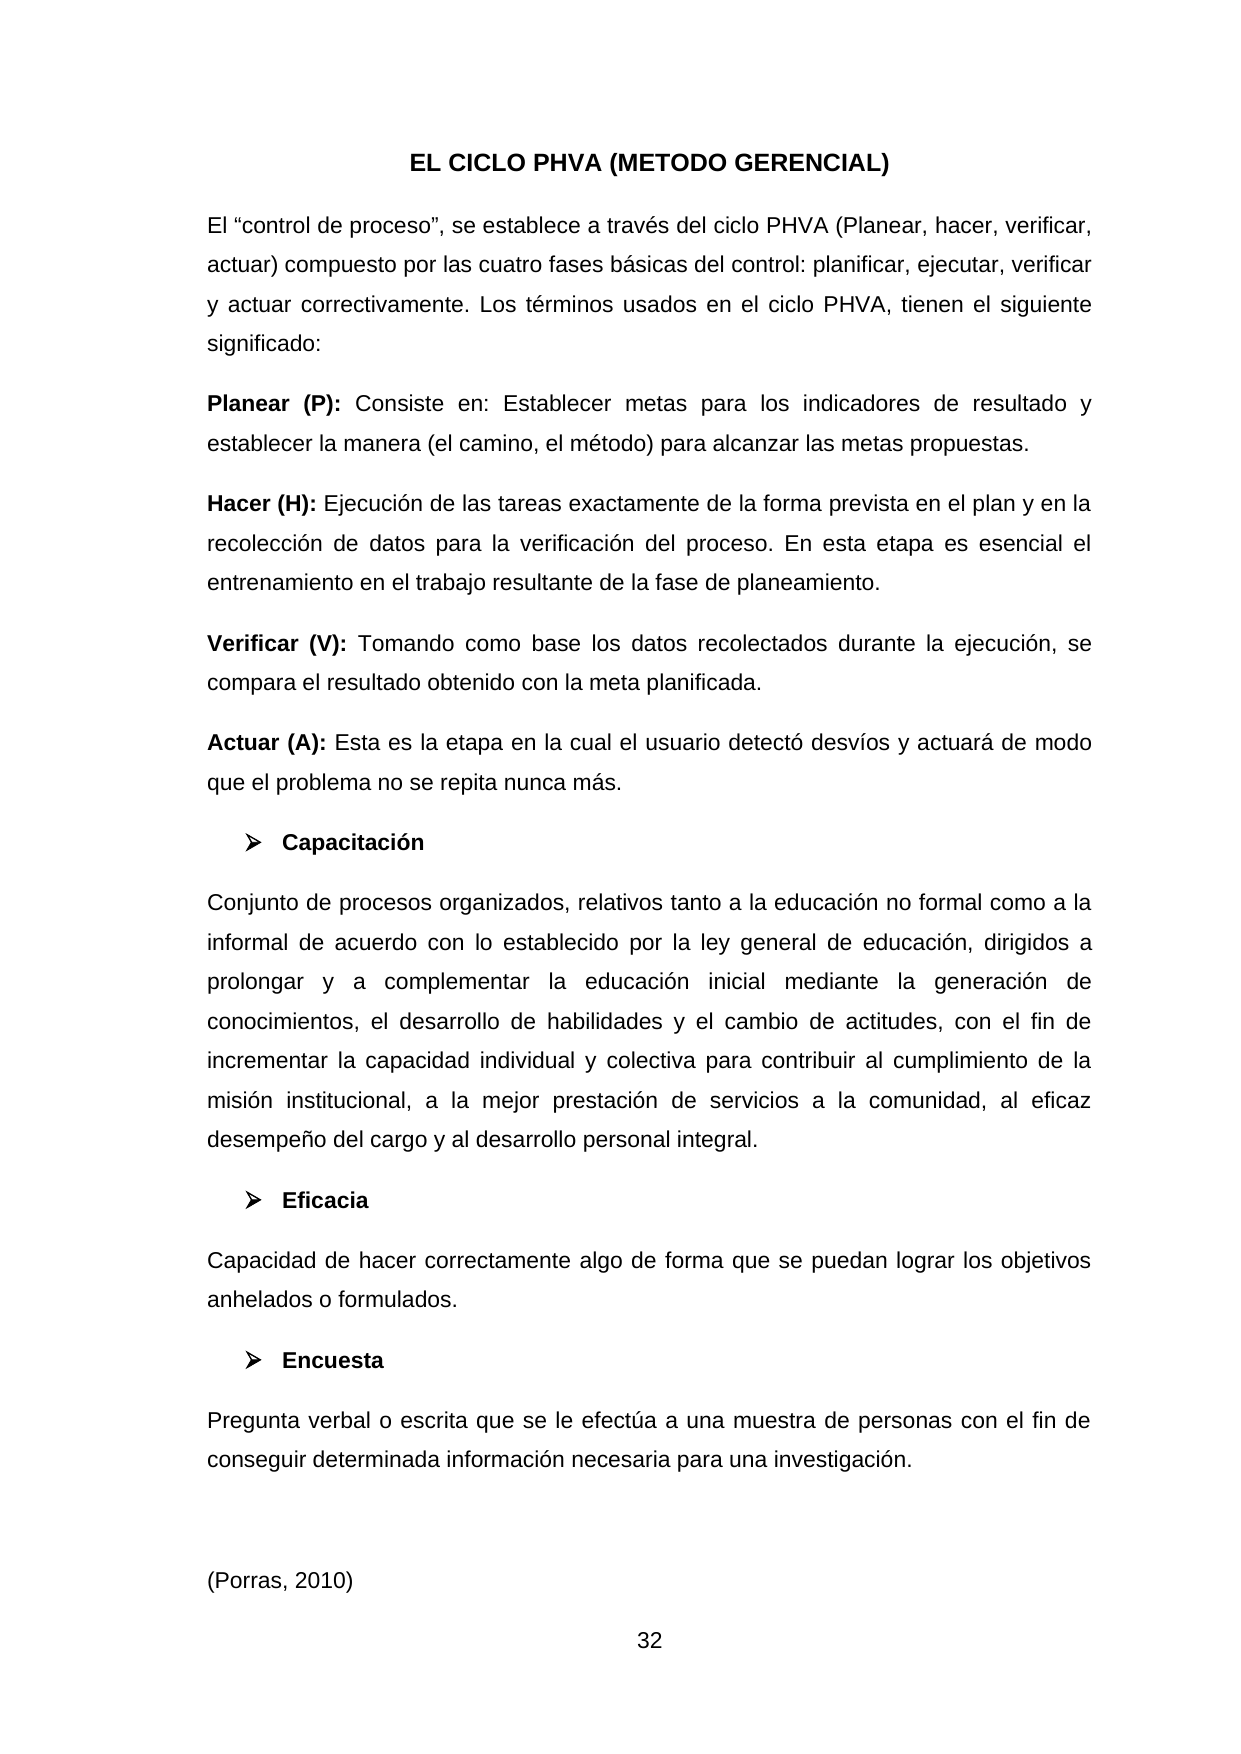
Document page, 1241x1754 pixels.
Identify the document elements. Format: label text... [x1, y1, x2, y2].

text Pregunta verbal o escrita que se le efectúa a una muestra de personas con el fin de conseguir determinada información necesaria para una investigación. [207, 1407, 1092, 1473]
text EL CICLO PHVA (METODO GERENCIAL) [207, 148, 1092, 176]
text Actuar (A): Esta es la etapa en la cual el usuario detectó desvíos y actuará de modo que el problema no se repita nunca más. [207, 729, 1092, 795]
list Encuesta [244, 1347, 1092, 1373]
text Verificar (V): Tomando como base los datos recolectados durante la ejecución, se compara el resultado obtenido con la meta planificada. [207, 629, 1092, 695]
text Planear (P): Consiste en: Establecer metas para los indicadores de resultado y establecer la manera (el camino, el método) para alcanzar las metas propuestas. [207, 390, 1092, 456]
list Eficacia [244, 1187, 1092, 1213]
text Capacidad de hacer correctamente algo de forma que se puedan lograr los objetivos anhelados o formulados. [207, 1247, 1092, 1313]
text Conjunto de procesos organizados, relativos tanto a la educación no formal como a la informal de acuerdo con lo establecido por la ley general de educación, dirigidos a prolongar y a complementar la educación inicial mediante la generación de conocimientos, el desarrollo de habilidades y el cambio de actitudes, con el fin de incrementar la capacidad individual y colectiva para contribuir al cumplimiento de la misión institucional, a la mejor prestación de servicios a la comunidad, al eficaz desempeño del cargo y al desarrollo personal integral. [207, 889, 1092, 1153]
list Capacitación [244, 829, 1092, 855]
text Hacer (H): Ejecución de las tareas exactamente de la forma prevista en el plan y en la recolección de datos para la verificación del proceso. En esta etapa es esencial el entrenamiento en el trabajo resultante de la fase de planeamiento. [207, 490, 1092, 596]
text El “control de proceso”, se establece a través del ciclo PHVA (Planear, hacer, verificar, actuar) compuesto por las cuatro fases básicas del control: planificar, ejecutar, verificar y actuar correctivamente. Los términos usados en el ciclo PHVA, tienen el siguiente significado: [207, 212, 1092, 356]
